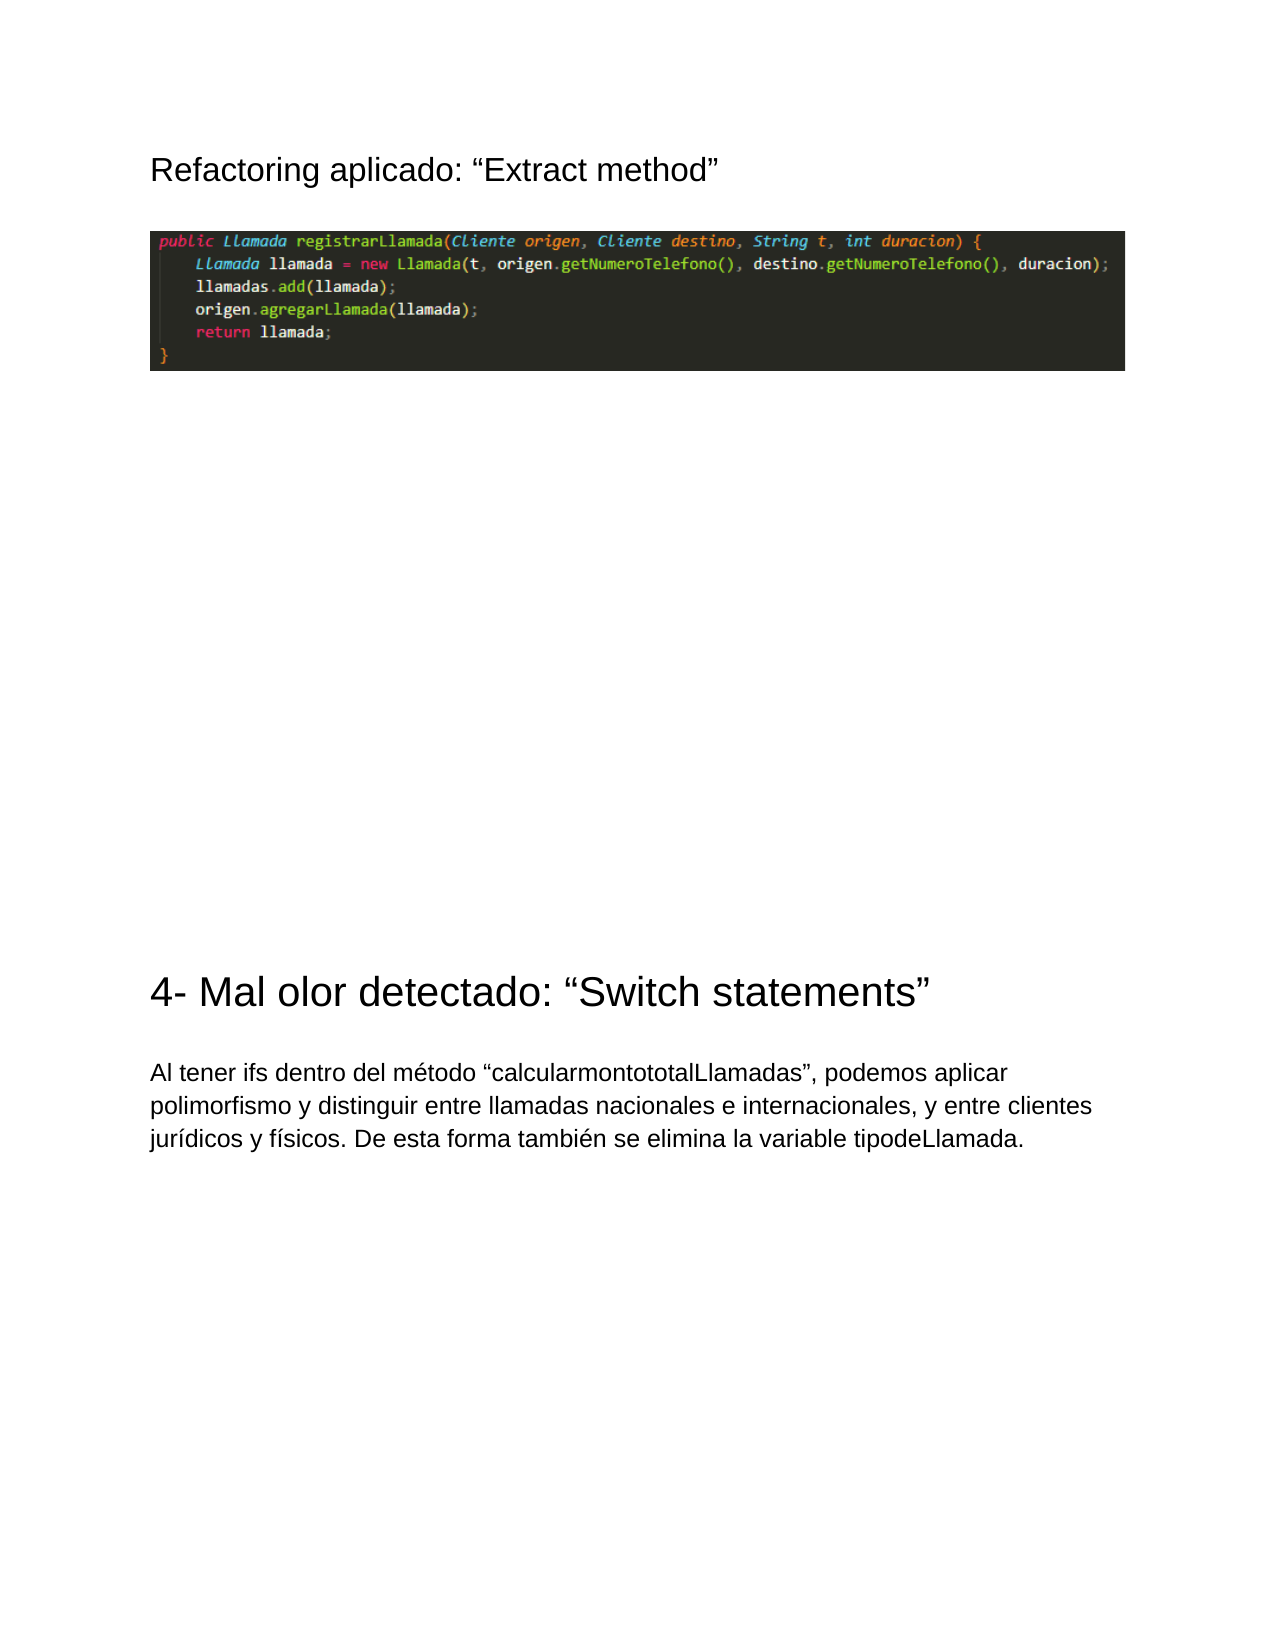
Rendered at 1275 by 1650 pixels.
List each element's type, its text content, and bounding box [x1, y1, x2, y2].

subtitle 4- Mal olor detectado: “Switch statements” [150, 967, 1125, 1015]
picture [150, 231, 1125, 371]
subtitle Refactoring aplicado: “Extract method” [150, 150, 1125, 188]
text Al tener ifs dentro del método “calcularmontototalLlamadas”, podemos aplicar polimorfismo y distinguir entre llamadas nacionales e internacionales, y entre clientes jurídicos y físicos. De esta forma también se elimina la variable tipodeLlamada. [150, 1058, 1125, 1153]
